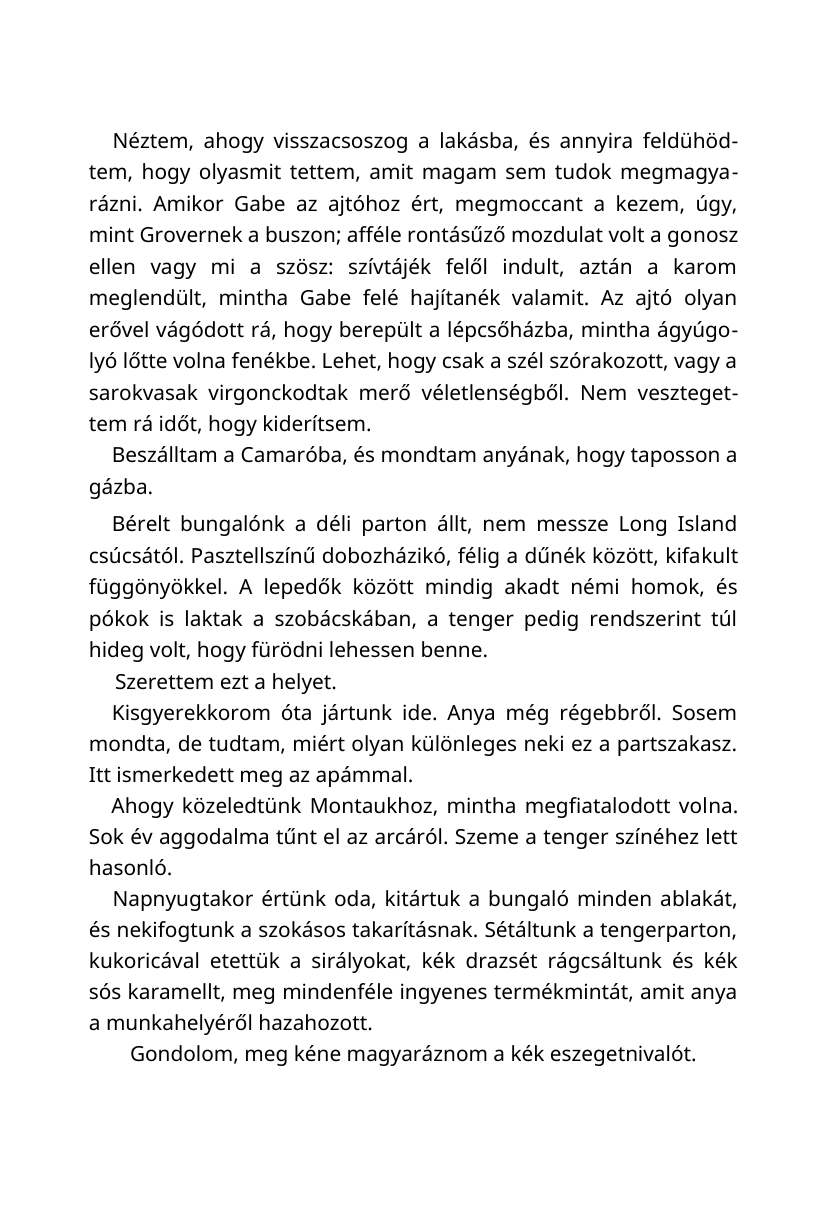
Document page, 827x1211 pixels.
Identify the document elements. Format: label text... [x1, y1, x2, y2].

text Kisgyerekkorom óta jártunk ide. Anya még régebbről. Sosem mondta, de tudtam, miért olyan különleges neki ez a partszakasz. Itt ismerkedett meg az apámmal. [89, 695, 738, 788]
text Bérelt bungalónk a déli parton állt, nem messze Long Island csúcsától. Pasztellszínű dobozházikó, félig a dűnék között, kifakult függönyökkel. A lepedők között mindig akadt némi homok, és pókok is laktak a szobácskában, a tenger pedig rendszerint túl hideg volt, hogy fürödni lehessen benne. [89, 507, 738, 664]
text Szerettem ezt a helyet. [115, 664, 738, 695]
text Napnyugtakor értünk oda, kitártuk a bungaló minden ablakát, és nekifogtunk a szokásos takarításnak. Sétáltunk a tengerparton, kukoricával etettük a sirályokat, kék drazsét rágcsáltunk és kék sós karamellt, meg mindenféle ingyenes termékmintát, amit anya a munkahelyéről hazahozott. [89, 882, 738, 1037]
text Néztem, ahogy visszacsoszog a lakásba, és annyira feldühödtem, hogy olyasmit tettem, amit magam sem tudok megmagyarázni. Amikor Gabe az ajtóhoz ért, megmoccant a kezem, úgy, mint Grovernek a buszon; afféle rontásűző mozdulat volt a gonosz ellen vagy mi a szösz: szívtájék felől indult, aztán a karom meglendült, mintha Gabe felé hajítanék valamit. Az ajtó olyan erővel vágódott rá, hogy berepült a lépcsőházba, mintha ágyúgolyó lőtte volna fenékbe. Lehet, hogy csak a szél szórakozott, vagy a sarokvasak virgonckodtak merő véletlenségből. Nem vesztegettem rá időt, hogy kiderítsem. [89, 123, 738, 438]
text Beszálltam a Camaróba, és mondtam anyának, hogy taposson a gázba. [89, 438, 738, 501]
text Gondolom, meg kéne magyaráznom a kék eszegetnivalót. [89, 1037, 738, 1068]
text Ahogy közeledtünk Montaukhoz, mintha megfiatalodott volna. Sok év aggodalma tűnt el az arcáról. Szeme a tenger színéhez lett hasonló. [89, 788, 738, 882]
